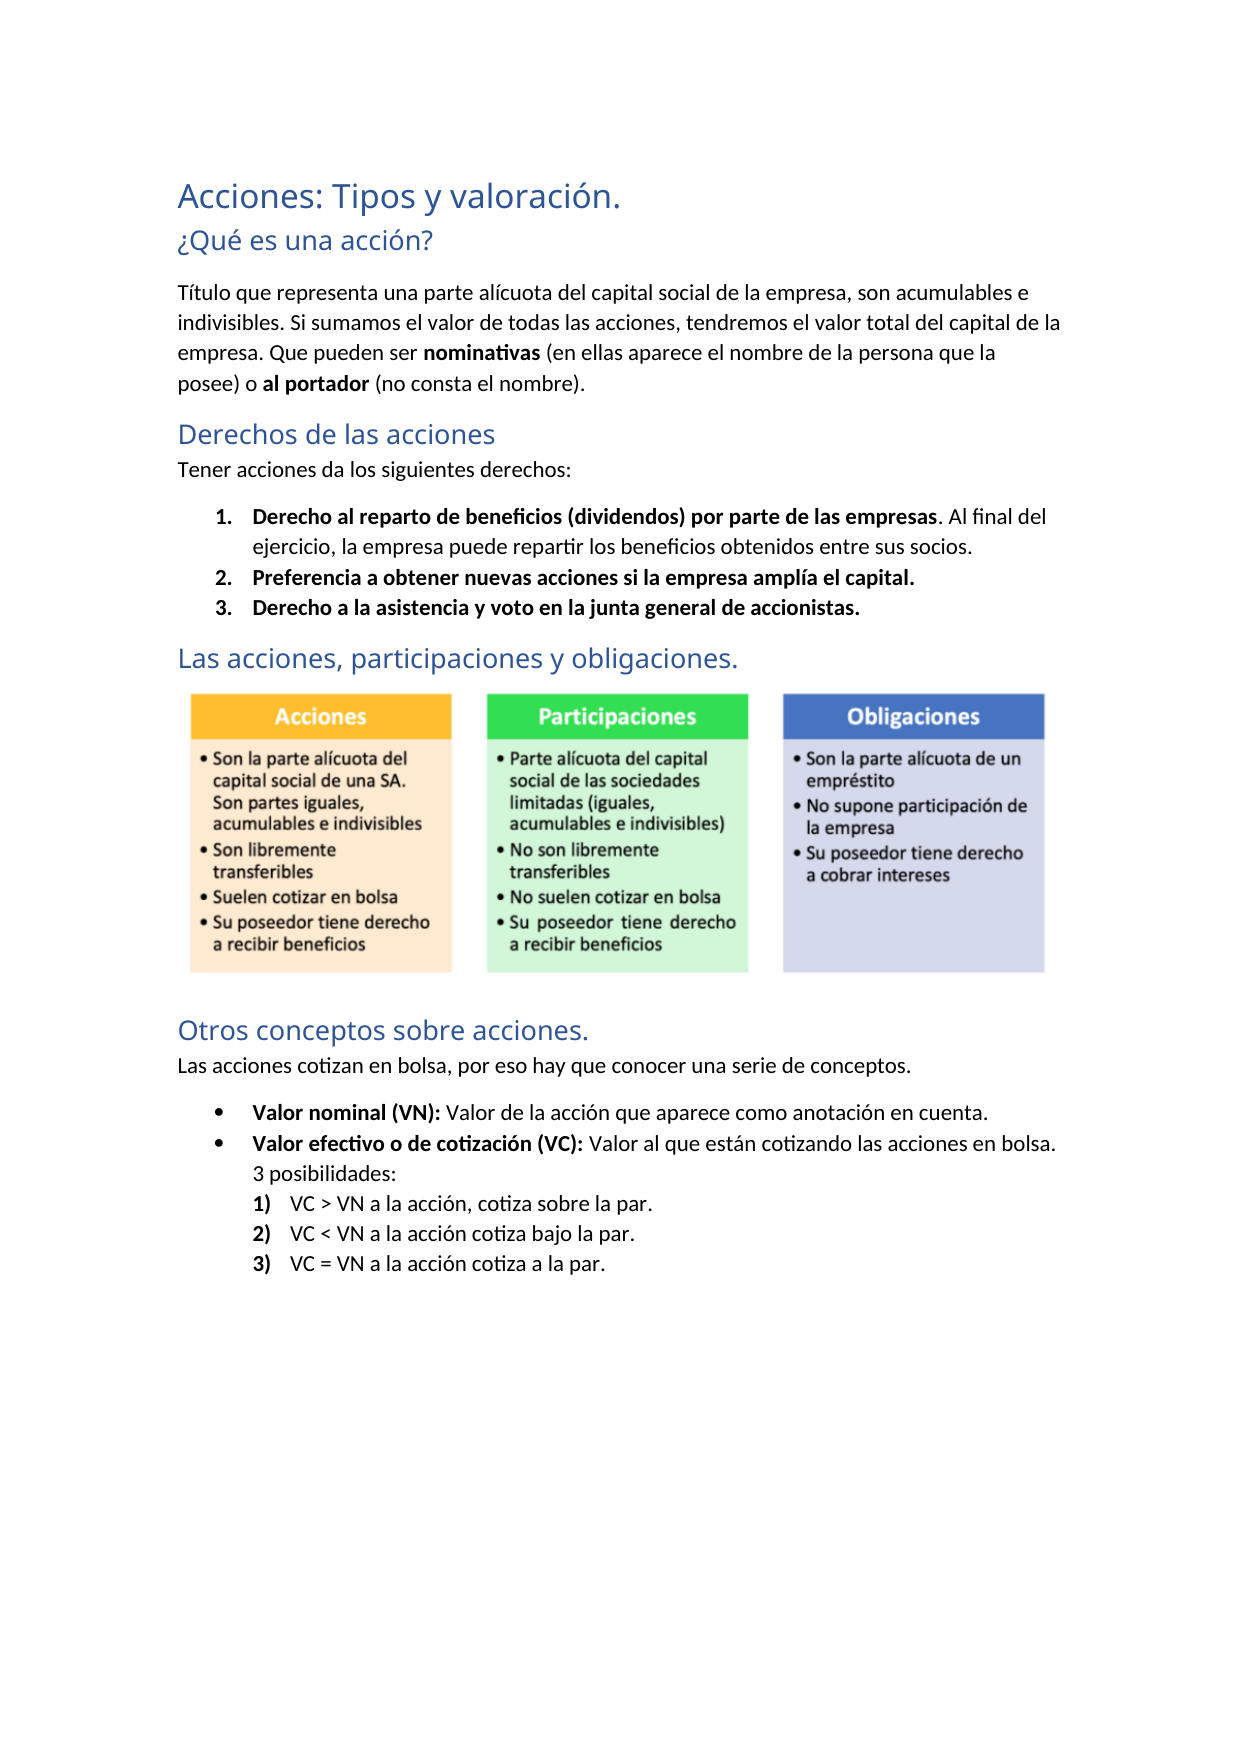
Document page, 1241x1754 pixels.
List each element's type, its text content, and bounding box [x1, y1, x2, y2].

subtitle Derechos de las acciones [177, 416, 1063, 452]
list Derecho al reparto de beneficios (dividendos) por parte de las empresas. Al final del ejercicio, la empresa puede repartir los beneficios obtenidos entre sus socios. [215, 502, 1063, 560]
list Valor nominal (VN): Valor de la acción que aparece como anotación en cuenta. [215, 1098, 1063, 1127]
list Preferencia a obtener nuevas acciones si la empresa amplía el capital. [215, 563, 1063, 591]
text Título que representa una parte alícuota del capital social de la empresa, son acumulables e indivisibles. Si sumamos el valor de todas las acciones, tendremos el valor total del capital de la empresa. Que pueden ser nominativas (en ellas aparece el nombre de la persona que la posee) o al portador (no consta el nombre). [177, 278, 1063, 397]
list Valor efectivo o de cotización (VC): Valor al que están cotizando las acciones en bolsa. 3 posibilidades: [215, 1129, 1063, 1187]
list VC = VN a la acción cotiza a la par. [252, 1249, 1063, 1278]
text Las acciones cotizan en bolsa, por eso hay que conocer una serie de conceptos. [177, 1052, 1063, 1080]
text ¿Qué es una acción? [177, 222, 1063, 258]
subtitle Las acciones, participaciones y obligaciones. [177, 640, 1063, 677]
list Derecho a la asistencia y voto en la junta general de accionistas. [215, 593, 1063, 621]
subtitle Acciones: Tipos y valoración. [177, 173, 1063, 218]
text Tener acciones da los siguientes derechos: [177, 455, 1063, 483]
list VC > VN a la acción, cotiza sobre la par. [252, 1189, 1063, 1217]
list VC < VN a la acción cotiza bajo la par. [252, 1219, 1063, 1247]
subtitle Otros conceptos sobre acciones. [177, 1012, 1063, 1049]
